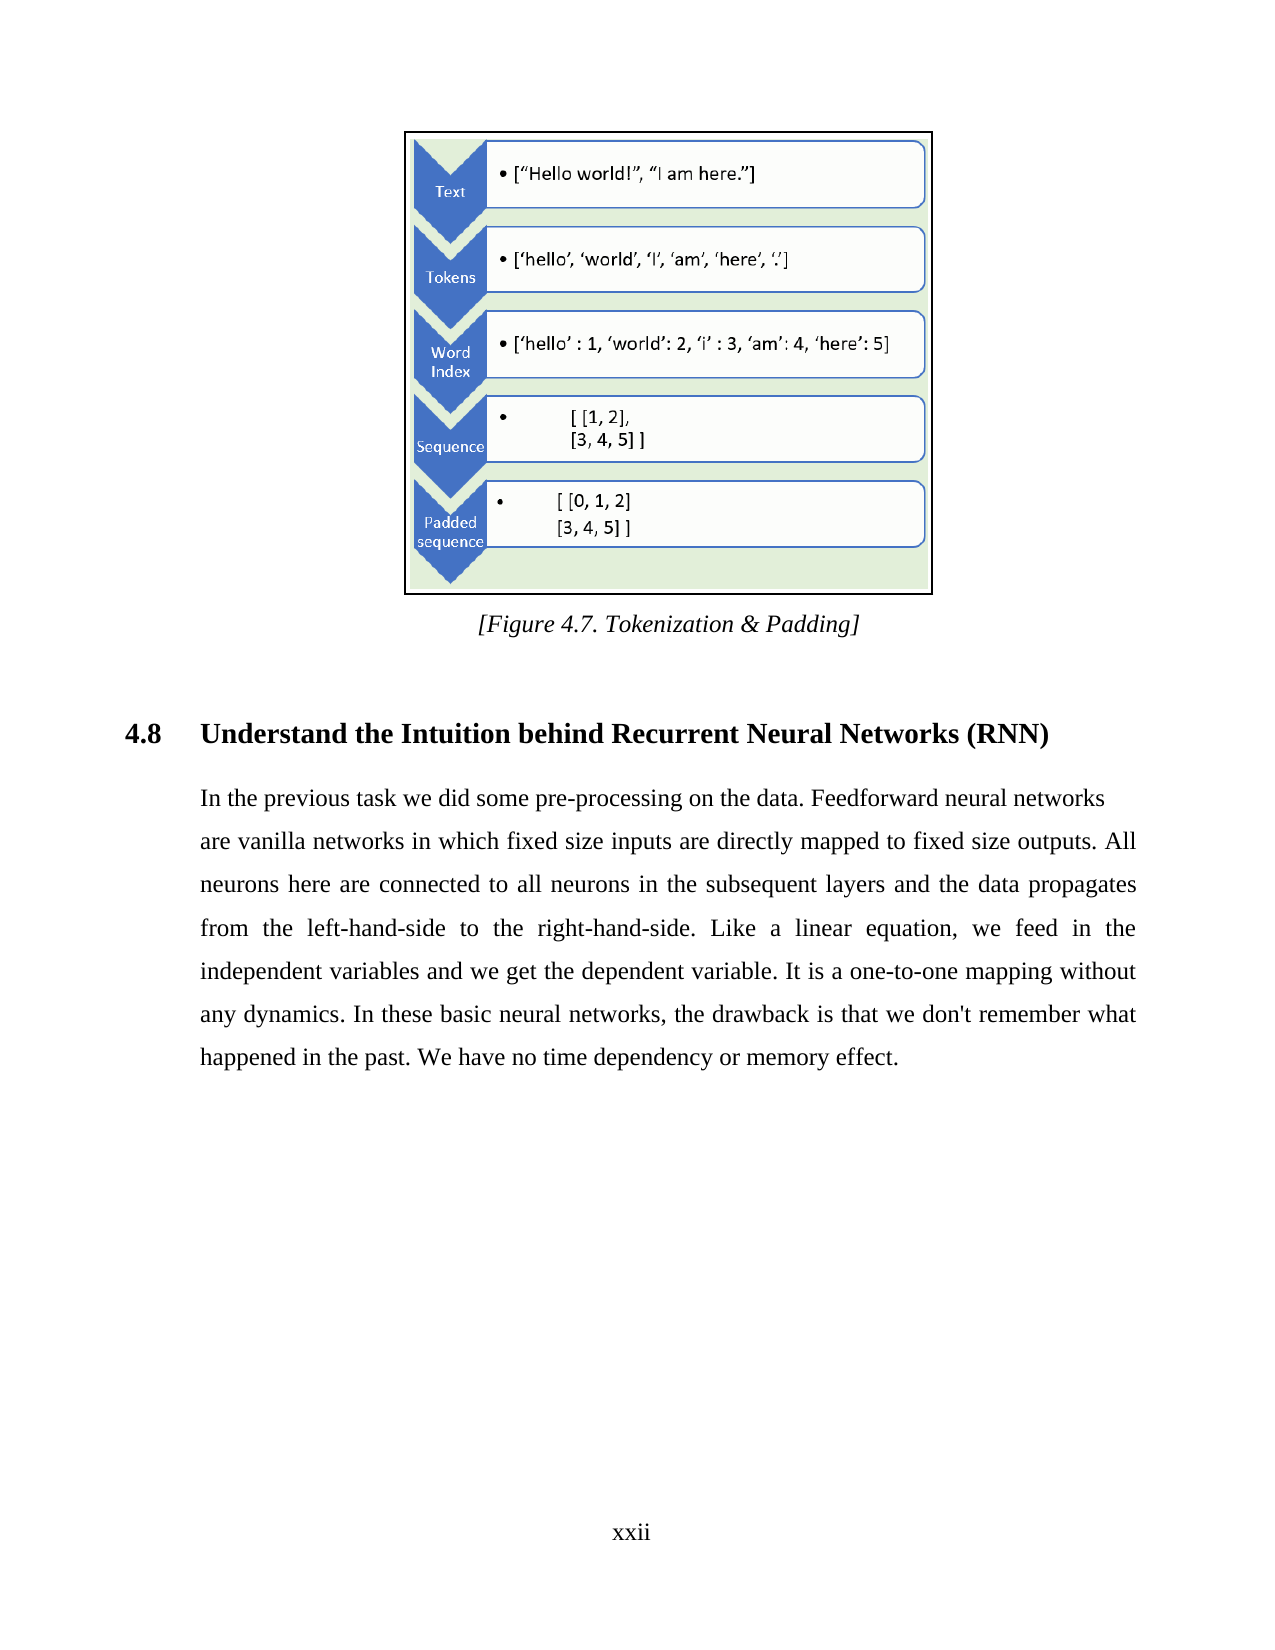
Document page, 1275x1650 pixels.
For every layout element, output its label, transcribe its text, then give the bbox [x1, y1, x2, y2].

text are vanilla networks in which fixed size inputs are directly mapped to fixed size outputs. All neurons here are connected to all neurons in the subsequent layers and the data propagates from the left-hand-side to the right-hand-side. Like a linear equation, we feed in the independent variables and we get the dependent variable. It is a one-to-one mapping without any dynamics. In these basic neural networks, the drawback is that we don't remember what happened in the past. We have no time dependency or memory effect. [200, 826, 1137, 1071]
picture [406, 133, 931, 593]
text 4.8 Understand the Intuition behind Recurrent Neural Networks (RNN) [125, 716, 1137, 750]
text In the previous task we did some pre-processing on the data. Feedforward neural networks [200, 783, 1137, 812]
text [Figure 4.7. Tokenization & Padding] [200, 609, 1137, 638]
